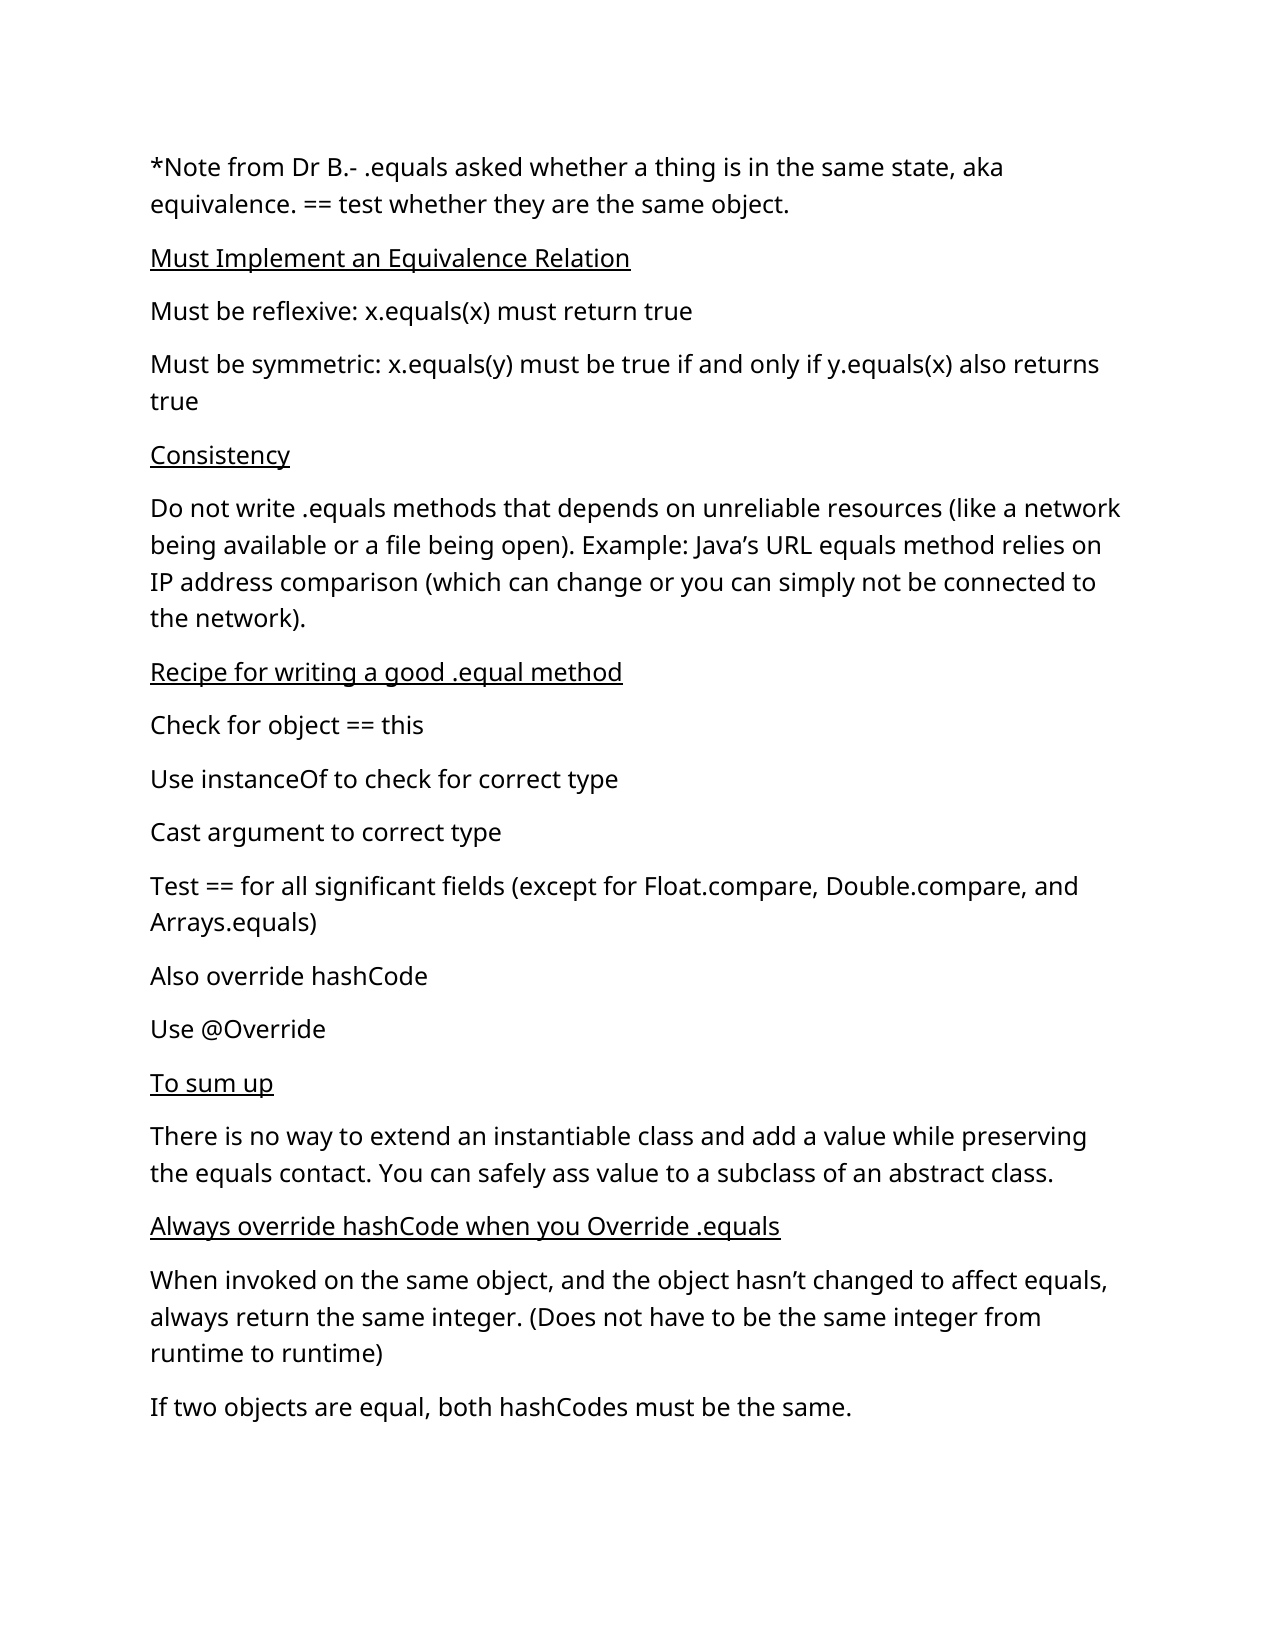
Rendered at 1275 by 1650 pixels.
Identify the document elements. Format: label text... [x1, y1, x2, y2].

text Must Implement an Equivalence Relation [150, 240, 1125, 274]
text Test == for all significant fields (except for Float.compare, Double.compare, and Arrays.equals) [150, 868, 1125, 939]
text Do not write .equals methods that depends on unreliable resources (like a network being available or a file being open). Example: Java’s URL equals method relies on IP address comparison (which can change or you can simply not be connected to the network). [150, 491, 1125, 635]
text Always override hashCode when you Override .equals [150, 1209, 1125, 1243]
text When invoked on the same object, and the object hasn’t changed to affect equals, always return the same integer. (Does not have to be the same integer from runtime to runtime) [150, 1262, 1125, 1370]
text Must be symmetric: x.equals(y) must be true if and only if y.equals(x) also returns true [150, 347, 1125, 418]
text To sum up [150, 1065, 1125, 1099]
text Check for object == this [150, 708, 1125, 742]
text Must be reflexive: x.equals(x) must return true [150, 294, 1125, 328]
text *Note from Dr B.- .equals asked whether a thing is in the same state, aka equivalence. == test whether they are the same object. [150, 150, 1125, 221]
text If two objects are equal, both hashCodes must be the same. [150, 1389, 1125, 1423]
text Use @Override [150, 1012, 1125, 1046]
text Consistency [150, 437, 1125, 471]
text Also override hashCode [150, 958, 1125, 992]
text Recipe for writing a good .equal method [150, 654, 1125, 688]
text There is no way to extend an instantiable class and add a value while preserving the equals contact. You can safely ass value to a subclass of an abstract class. [150, 1119, 1125, 1189]
text Cast argument to correct type [150, 815, 1125, 849]
text Use instanceOf to check for correct type [150, 761, 1125, 795]
